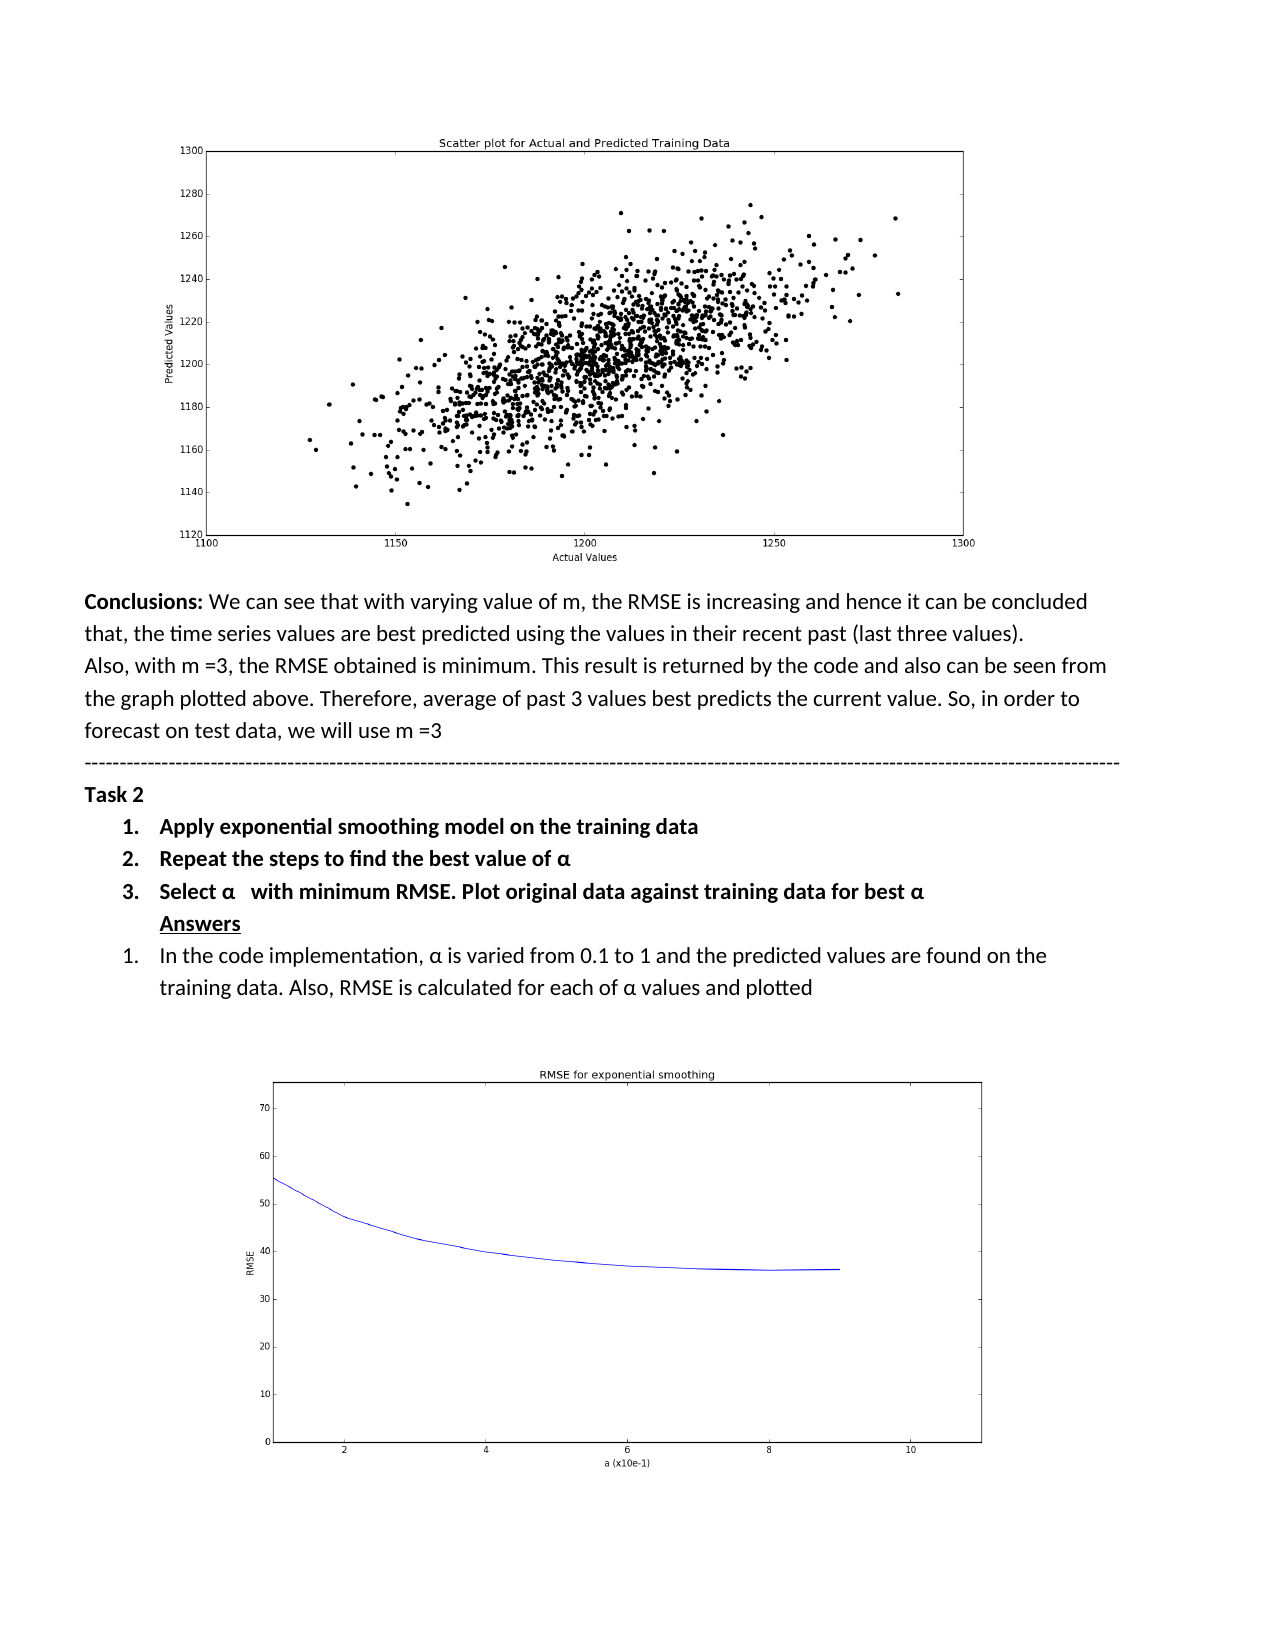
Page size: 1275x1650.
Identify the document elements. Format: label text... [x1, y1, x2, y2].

list Select α with minimum RMSE. Plot original data against training data for best α [122, 877, 1125, 905]
list ---------------------------------------------------------------------------------------------------------------------------------------------------- [84, 748, 1125, 776]
list Also, with m =3, the RMSE obtained is minimum. This result is returned by the code and also can be seen from the graph plotted above. Therefore, average of past 3 values best predicts the current value. So, in order to forecast on test data, we will use m =3 [84, 651, 1125, 744]
list In the code implementation, α is varied from 0.1 to 1 and the predicted values are found on the training data. Also, RMSE is calculated for each of α values and plotted [122, 941, 1125, 1001]
list Task 2 [84, 780, 1125, 808]
list Conclusions: We can see that with varying value of m, the RMSE is increasing and hence it can be concluded that, the time series values are best predicted using the values in their recent past (last three values). [84, 587, 1125, 647]
list Answers [159, 909, 1125, 937]
picture [159, 1037, 1072, 1487]
list Repeat the steps to find the best value of α [122, 844, 1125, 873]
picture [84, 103, 1060, 583]
list Apply exponential smoothing model on the training data [122, 812, 1125, 840]
